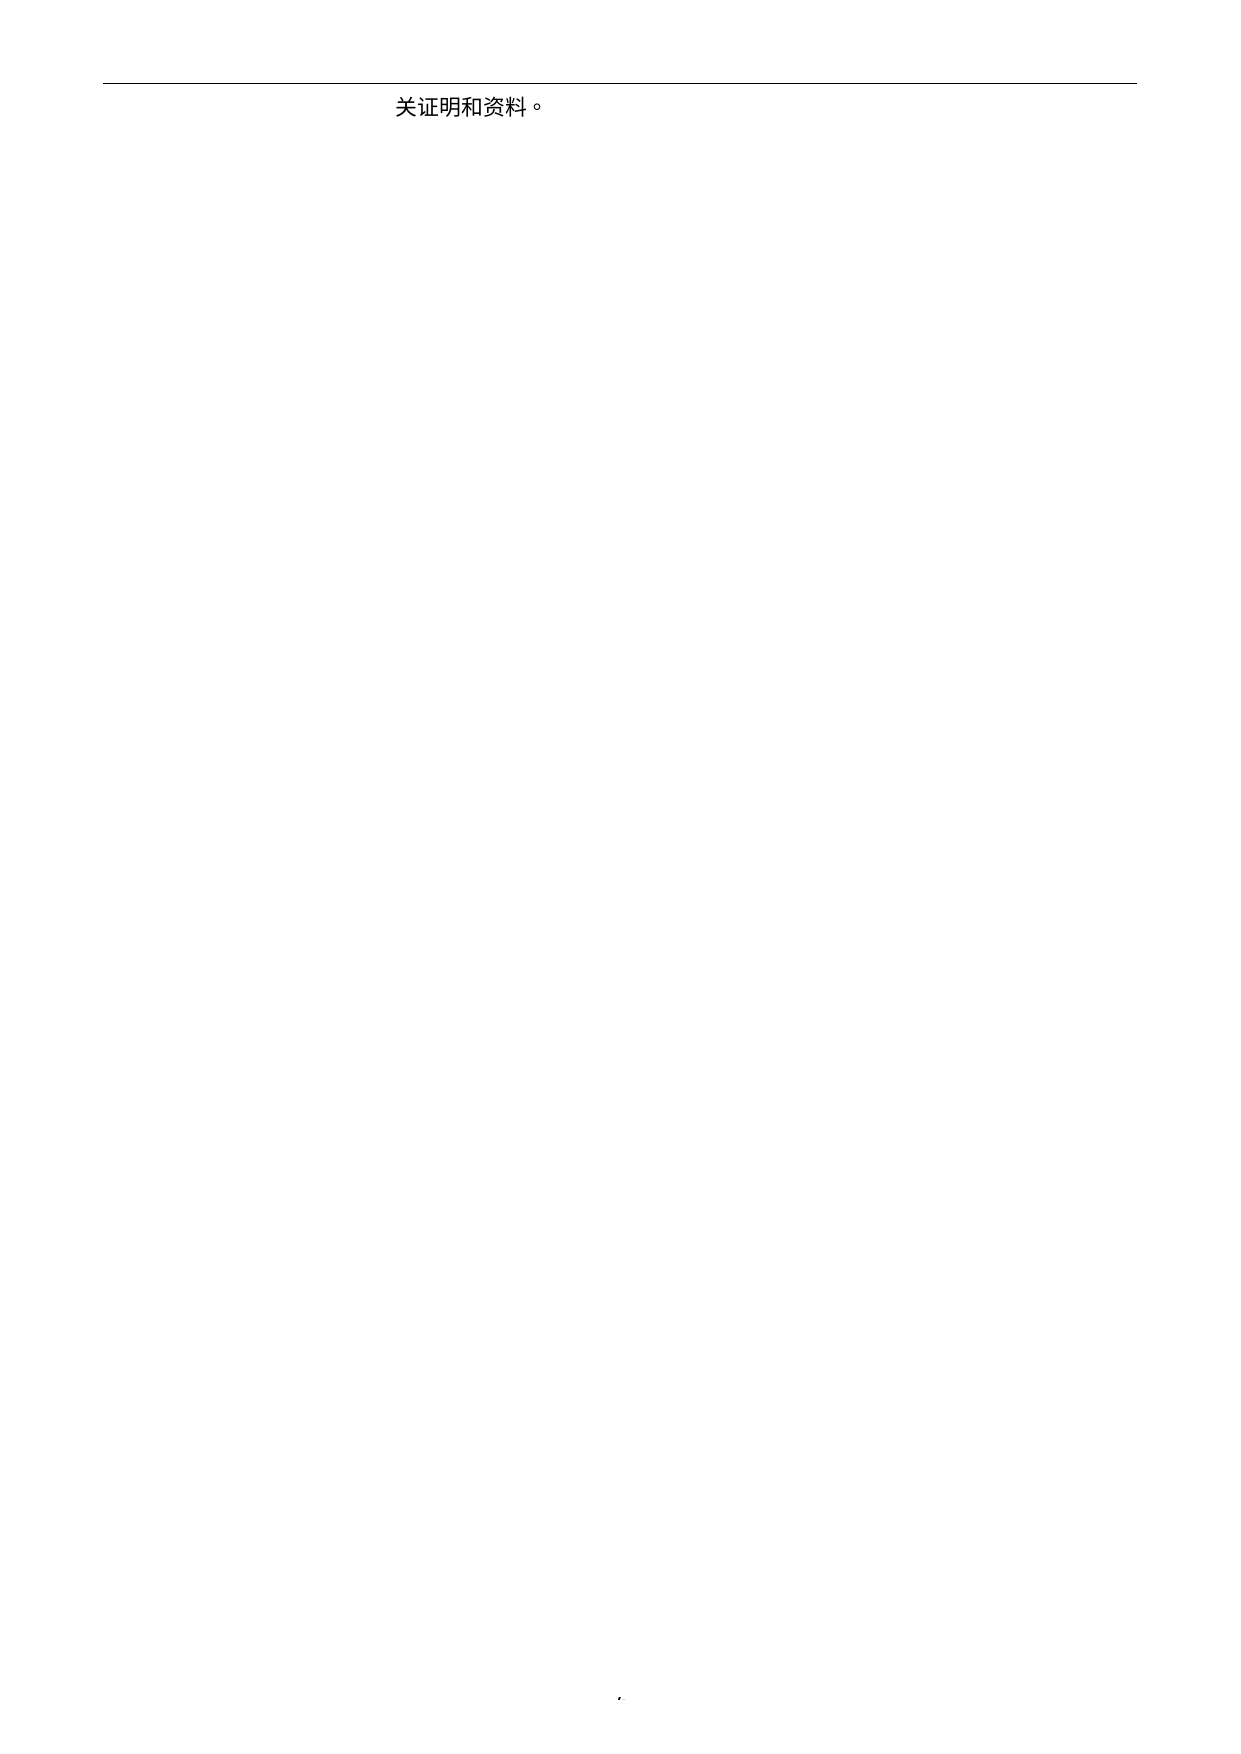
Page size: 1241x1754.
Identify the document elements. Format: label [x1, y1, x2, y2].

text [395, 92, 1141, 122]
